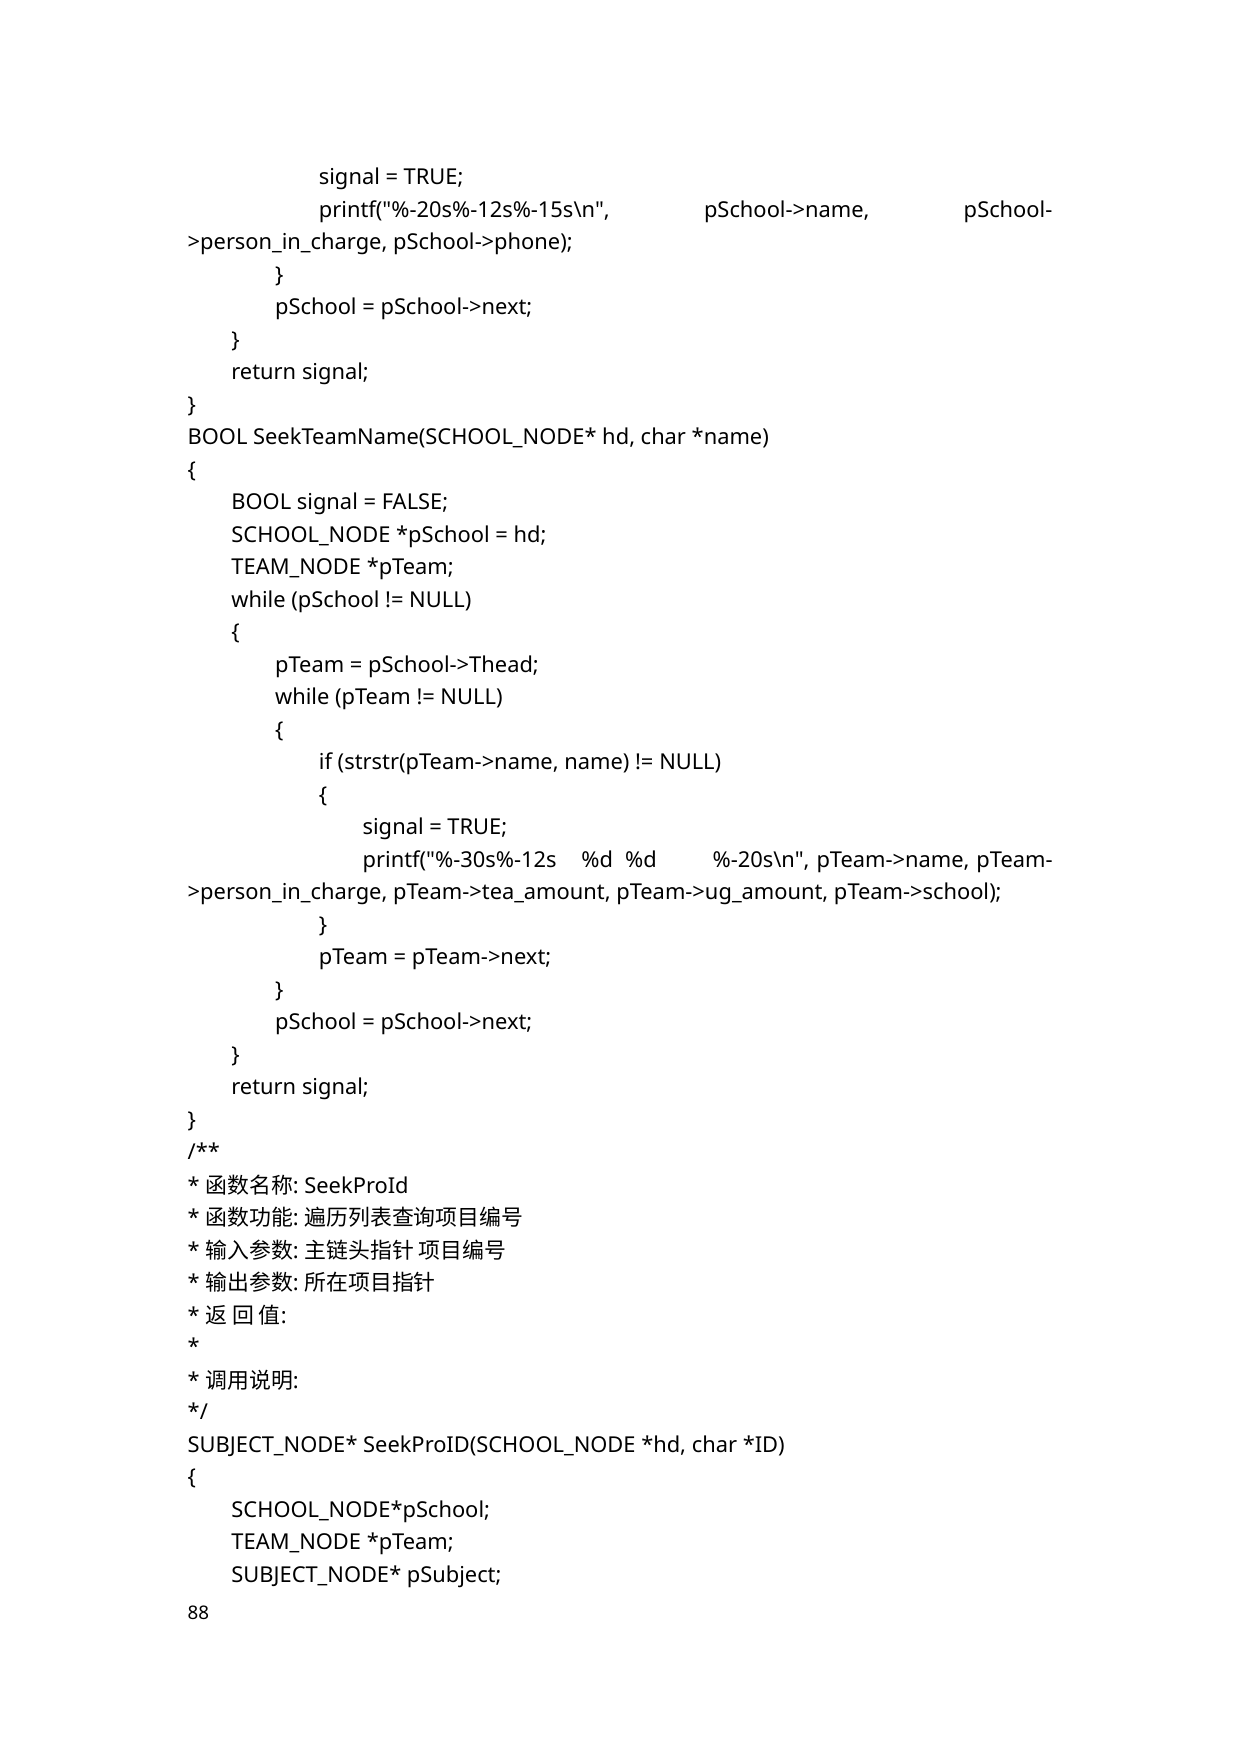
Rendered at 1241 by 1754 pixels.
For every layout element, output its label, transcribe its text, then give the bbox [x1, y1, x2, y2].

text } [187, 257, 1053, 290]
text * 返 回 值: [187, 1297, 1053, 1330]
text * [187, 1330, 1053, 1362]
text } [187, 322, 1053, 355]
text SCHOOL_NODE*pSchool; [187, 1492, 1053, 1525]
text TEAM_NODE *pTeam; [187, 1525, 1053, 1557]
text printf("%-30s%-12s %d %d %-20s\n", pTeam->name, pTeam->person_in_charge, pTeam->tea_amount, pTeam->ug_amount, pTeam->school); [187, 842, 1053, 907]
text { [187, 712, 1053, 745]
text */ [187, 1395, 1053, 1427]
text SUBJECT_NODE* SeekProID(SCHOOL_NODE *hd, char *ID) [187, 1427, 1053, 1460]
text SCHOOL_NODE *pSchool = hd; [187, 517, 1053, 550]
text } [187, 1102, 1053, 1135]
text return signal; [187, 1070, 1053, 1102]
text pSchool = pSchool->next; [187, 1005, 1053, 1037]
text pTeam = pTeam->next; [187, 940, 1053, 972]
text signal = TRUE; [187, 160, 1053, 192]
text } [187, 907, 1053, 940]
text { [187, 615, 1053, 647]
text * 调用说明: [187, 1362, 1053, 1395]
text BOOL signal = FALSE; [187, 485, 1053, 517]
text } [187, 387, 1053, 420]
text * 输入参数: 主链头指针 项目编号 [187, 1232, 1053, 1265]
text { [187, 452, 1053, 485]
text SUBJECT_NODE* pSubject; [187, 1557, 1053, 1590]
text pTeam = pSchool->Thead; [187, 647, 1053, 680]
text while (pSchool != NULL) [187, 582, 1053, 615]
text pSchool = pSchool->next; [187, 290, 1053, 322]
text return signal; [187, 355, 1053, 387]
text } [187, 1037, 1053, 1070]
text BOOL SeekTeamName(SCHOOL_NODE* hd, char *name) [187, 420, 1053, 452]
text * 函数功能: 遍历列表查询项目编号 [187, 1200, 1053, 1232]
text if (strstr(pTeam->name, name) != NULL) [187, 745, 1053, 777]
text { [187, 777, 1053, 810]
text printf("%-20s%-12s%-15s\n", pSchool->name, pSchool->person_in_charge, pSchool->phone); [187, 192, 1053, 257]
text * 输出参数: 所在项目指针 [187, 1265, 1053, 1297]
text TEAM_NODE *pTeam; [187, 550, 1053, 582]
text { [187, 1460, 1053, 1492]
text /** [187, 1135, 1053, 1167]
text signal = TRUE; [187, 810, 1053, 842]
text * 函数名称: SeekProId [187, 1167, 1053, 1200]
text } [187, 972, 1053, 1005]
text while (pTeam != NULL) [187, 680, 1053, 712]
